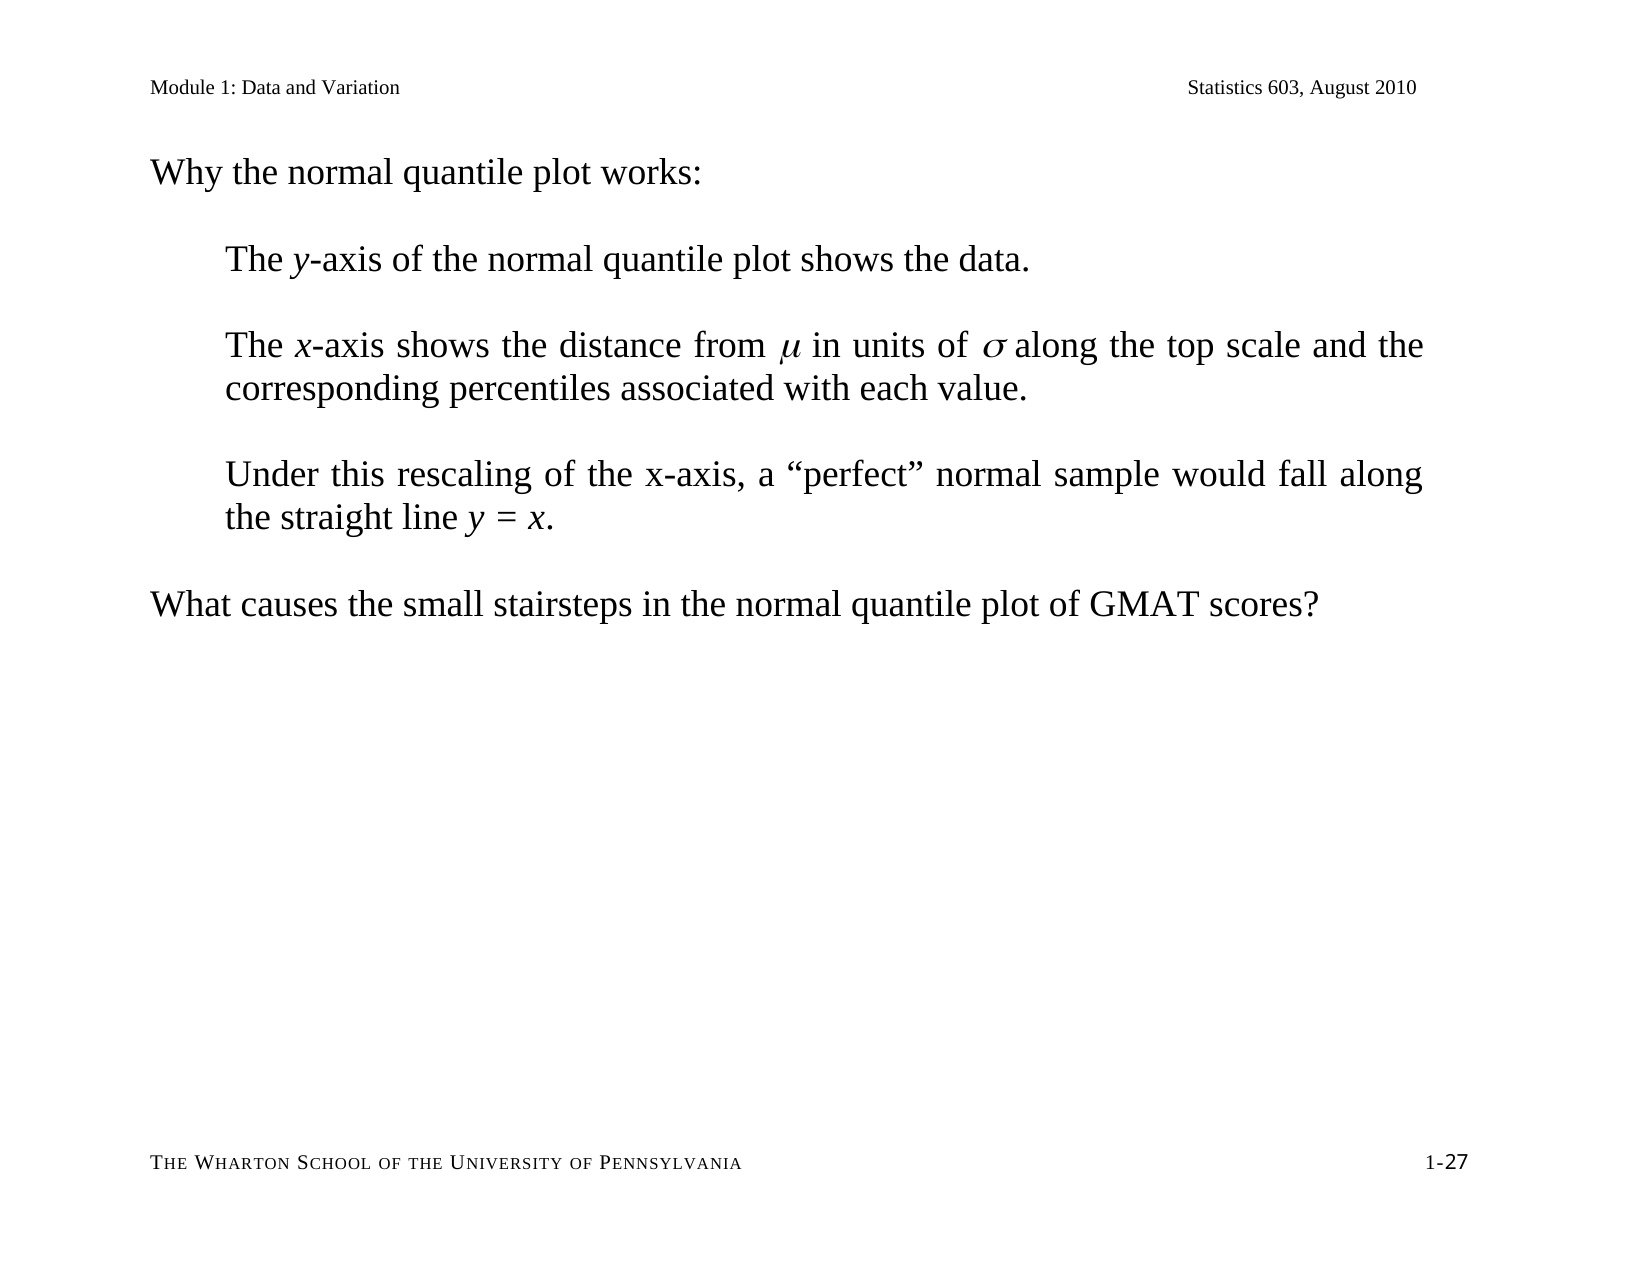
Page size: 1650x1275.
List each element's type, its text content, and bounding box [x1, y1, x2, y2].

text The x-axis shows the distance from in units of along the top scale and the corresponding percentiles associated with each value. [225, 322, 1425, 409]
text What causes the small stairsteps in the normal quantile plot of GMAT scores? [150, 581, 1500, 624]
text Under this rescaling of the x-axis, a “perfect” normal sample would fall along the straight line y = x. [225, 452, 1425, 538]
text Why the normal quantile plot works: [150, 150, 1500, 193]
text The y-axis of the normal quantile plot shows the data. [225, 236, 1425, 279]
